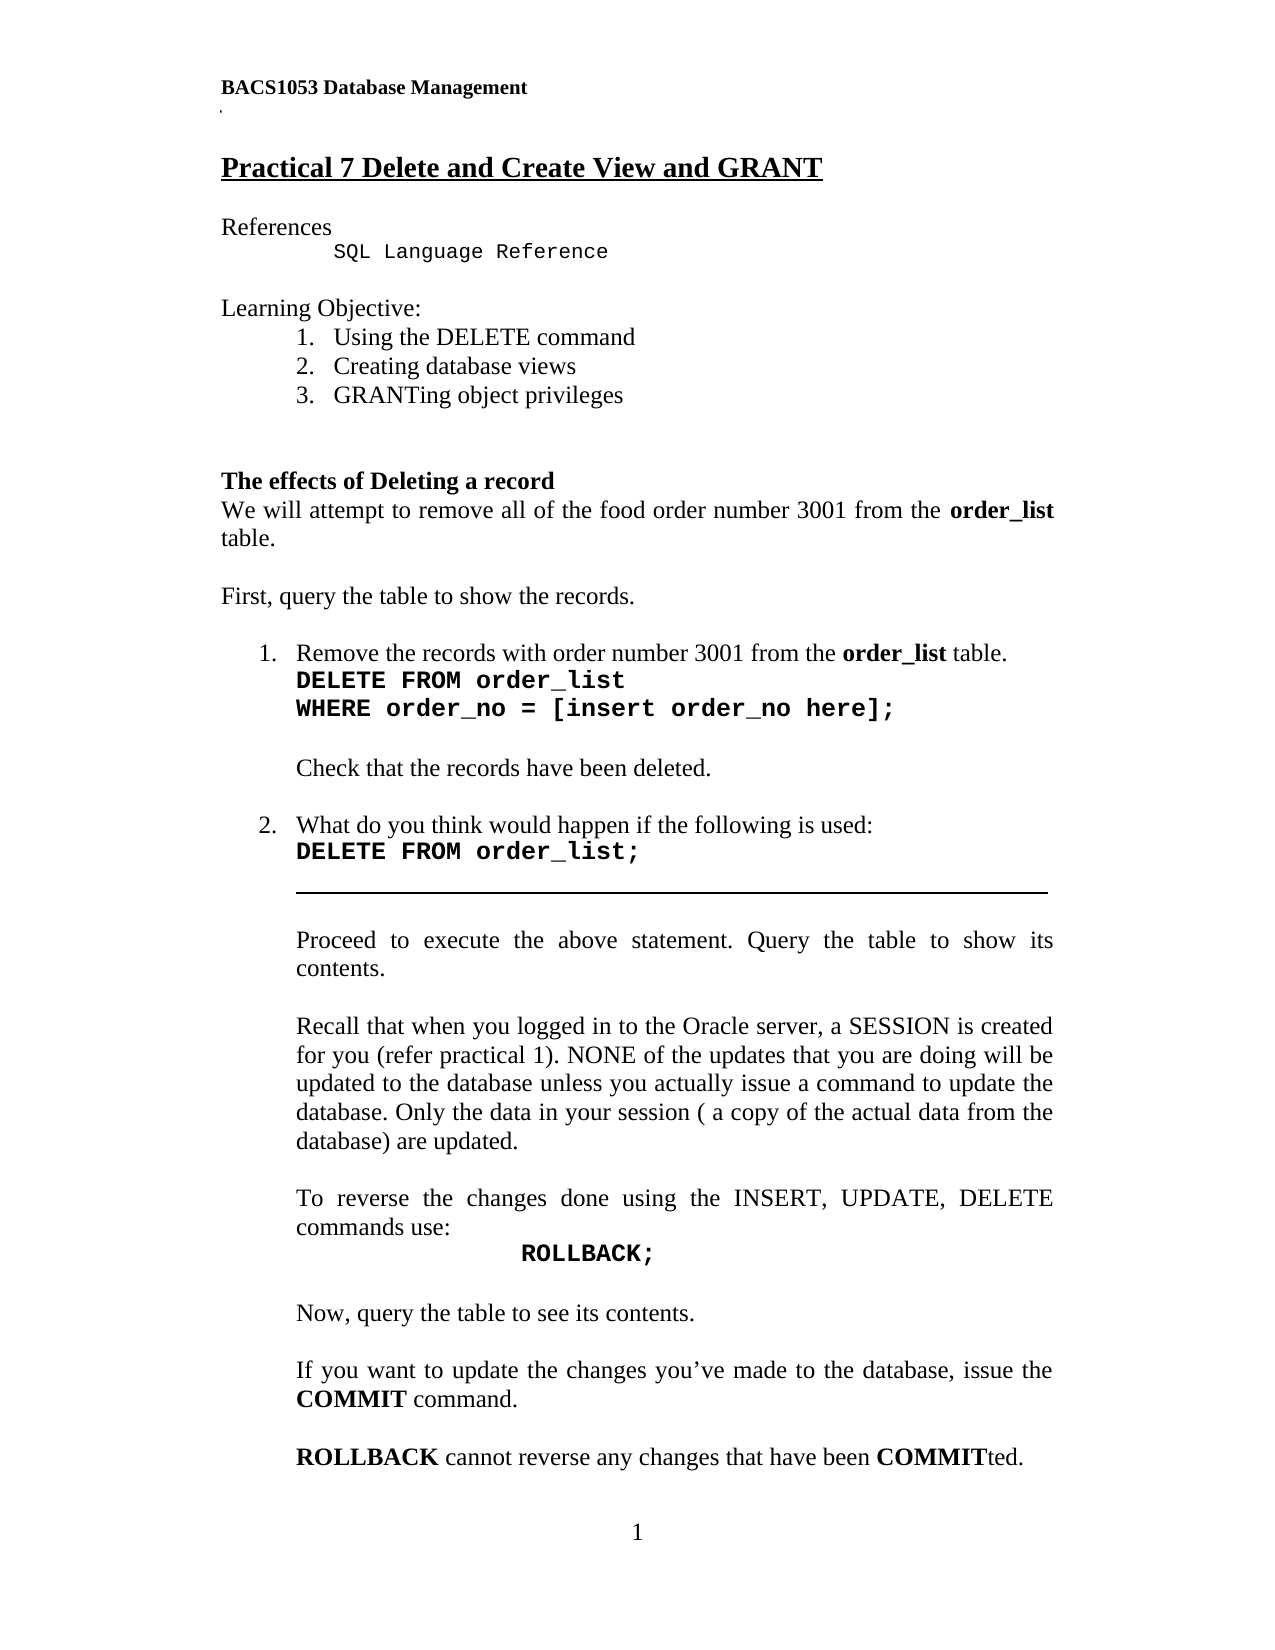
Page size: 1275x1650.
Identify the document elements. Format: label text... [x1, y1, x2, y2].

text Proceed to execute the above statement. Query the table to show its contents. [296, 925, 1054, 982]
text ROLLBACK; [521, 1241, 1054, 1269]
text Practical 7 Delete and Create View and GRANT [221, 150, 1054, 183]
list What do you think would happen if the following is used: [258, 810, 1054, 839]
text Recall that when you logged in to the Oracle server, a SESSION is created for you (refer practical 1). NONE of the updates that you are doing will be updated to the database unless you actually issue a command to update the database. Only the data in your session ( a copy of the actual data from the database) are updated. [296, 1011, 1054, 1155]
list Creating database views [296, 351, 1054, 380]
text WHERE order_no = [insert order_no here]; [296, 696, 1054, 724]
list Remove the records with order number 3001 from the order_list table. [258, 638, 1054, 667]
text The effects of Deleting a record [221, 466, 1054, 495]
text If you want to update the changes you’ve made to the database, issue the COMMIT command. [296, 1356, 1054, 1413]
text ROLLBACK cannot reverse any changes that have been COMMITted. [296, 1442, 1054, 1471]
list GRANTing object privileges [296, 380, 1054, 408]
text DELETE FROM order_list; [296, 839, 1054, 867]
text Now, query the table to see its contents. [296, 1298, 1054, 1327]
text First, query the table to show the records. [221, 581, 1054, 610]
text Learning Objective: [221, 293, 1054, 322]
text We will attempt to remove all of the food order number 3001 from the order_list table. [221, 495, 1054, 552]
text DELETE FROM order_list [296, 667, 1054, 696]
text Check that the records have been deleted. [296, 753, 1054, 781]
text References [221, 212, 1054, 241]
list Using the DELETE command [296, 322, 1054, 351]
text To reverse the changes done using the INSERT, UPDATE, DELETE commands use: [296, 1183, 1054, 1241]
text SQL Language Reference [333, 241, 1054, 265]
